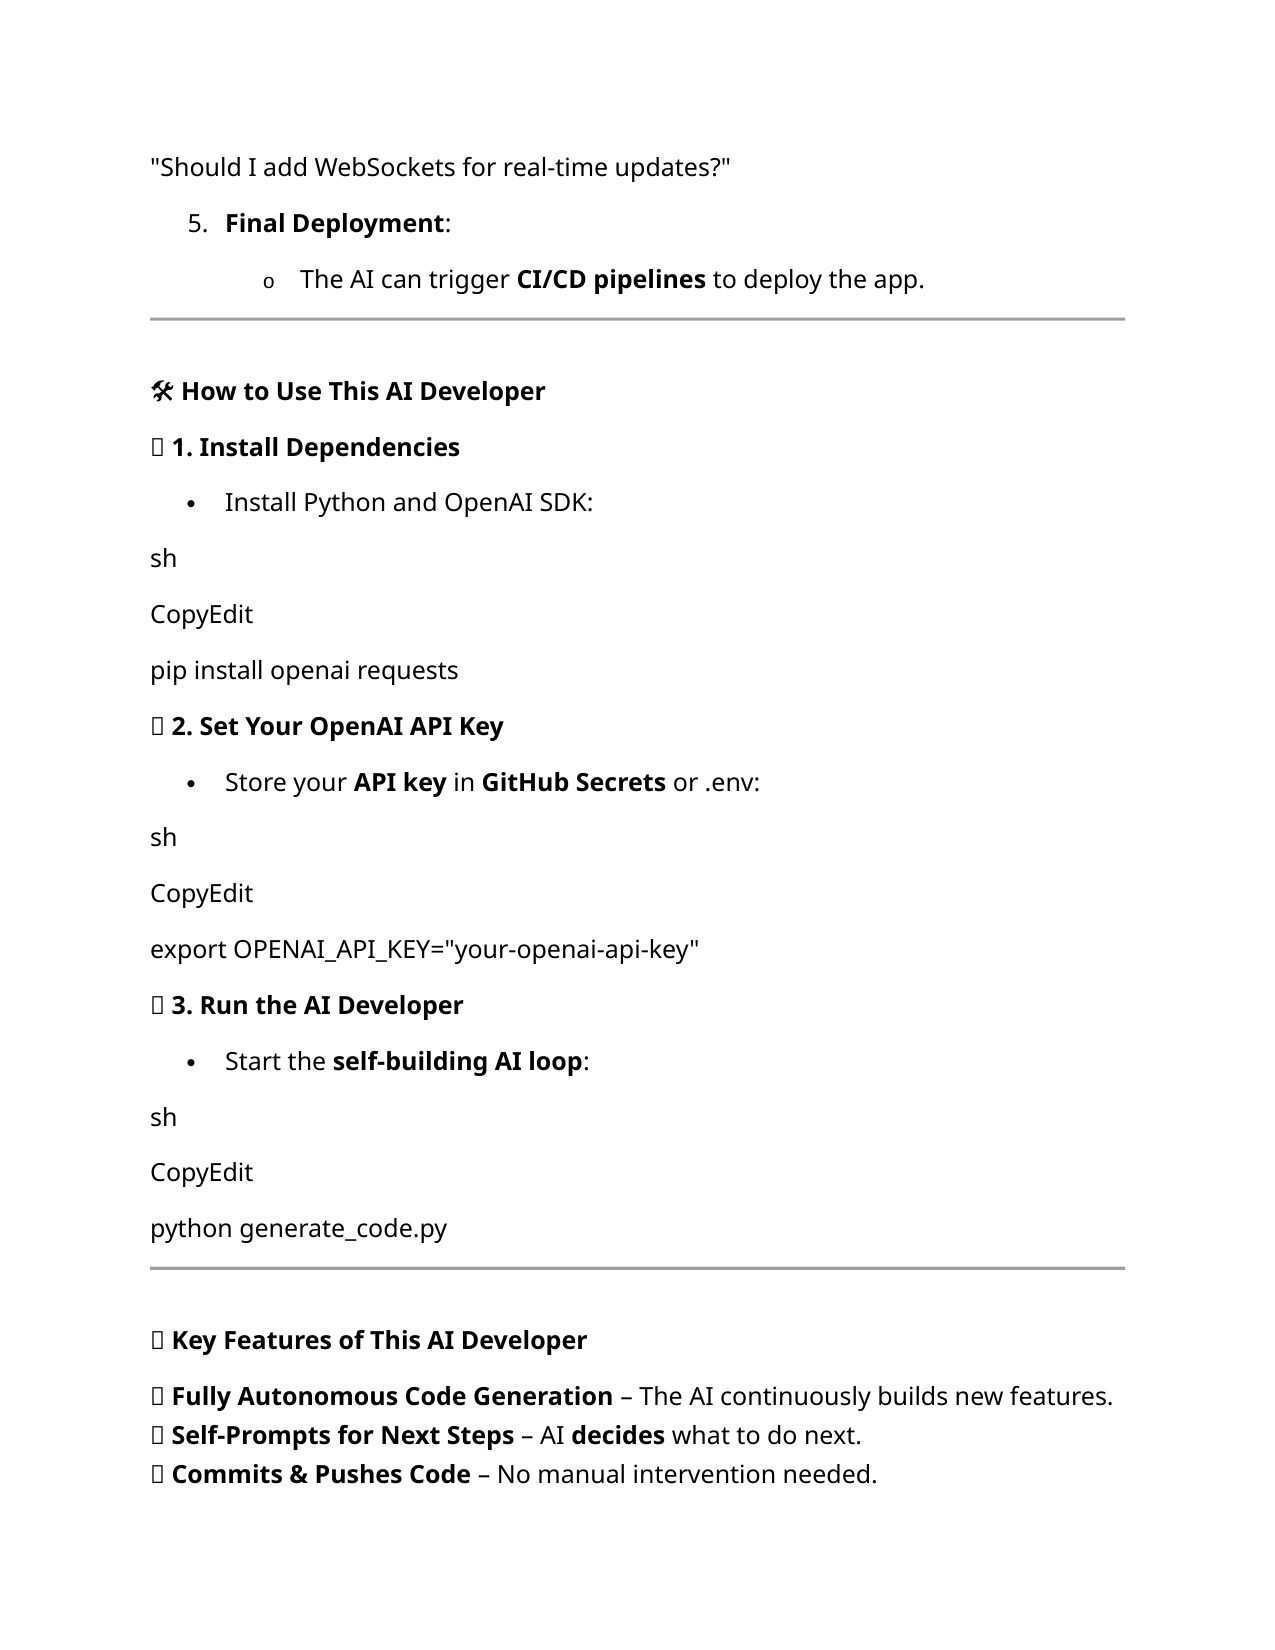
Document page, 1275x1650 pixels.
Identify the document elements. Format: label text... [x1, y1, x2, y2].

text "Should I add WebSockets for real-time updates?" [150, 150, 1125, 184]
text python generate_code.py [150, 1211, 1125, 1245]
text 🔥 Key Features of This AI Developer [150, 1322, 1125, 1357]
text CopyEdit [150, 597, 1125, 631]
text ✅ 2. Set Your OpenAI API Key [150, 708, 1125, 742]
list Install Python and OpenAI SDK: [187, 485, 1125, 519]
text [150, 1378, 1125, 1491]
text export OPENAI_API_KEY="your-openai-api-key" [150, 932, 1125, 966]
text sh [150, 541, 1125, 575]
text CopyEdit [150, 1155, 1125, 1189]
list Final Deployment: [187, 206, 1125, 240]
list Start the self-building AI loop: [187, 1043, 1125, 1077]
text ✅ 1. Install Dependencies [150, 429, 1125, 463]
list Store your API key in GitHub Secrets or .env: [187, 764, 1125, 798]
text sh [150, 1099, 1125, 1133]
list The AI can trigger CI/CD pipelines to deploy the app. [262, 262, 1125, 296]
text pip install openai requests [150, 652, 1125, 687]
text CopyEdit [150, 876, 1125, 910]
text 🛠️ How to Use This AI Developer [150, 373, 1125, 407]
text sh [150, 820, 1125, 854]
text ✅ 3. Run the AI Developer [150, 987, 1125, 1022]
